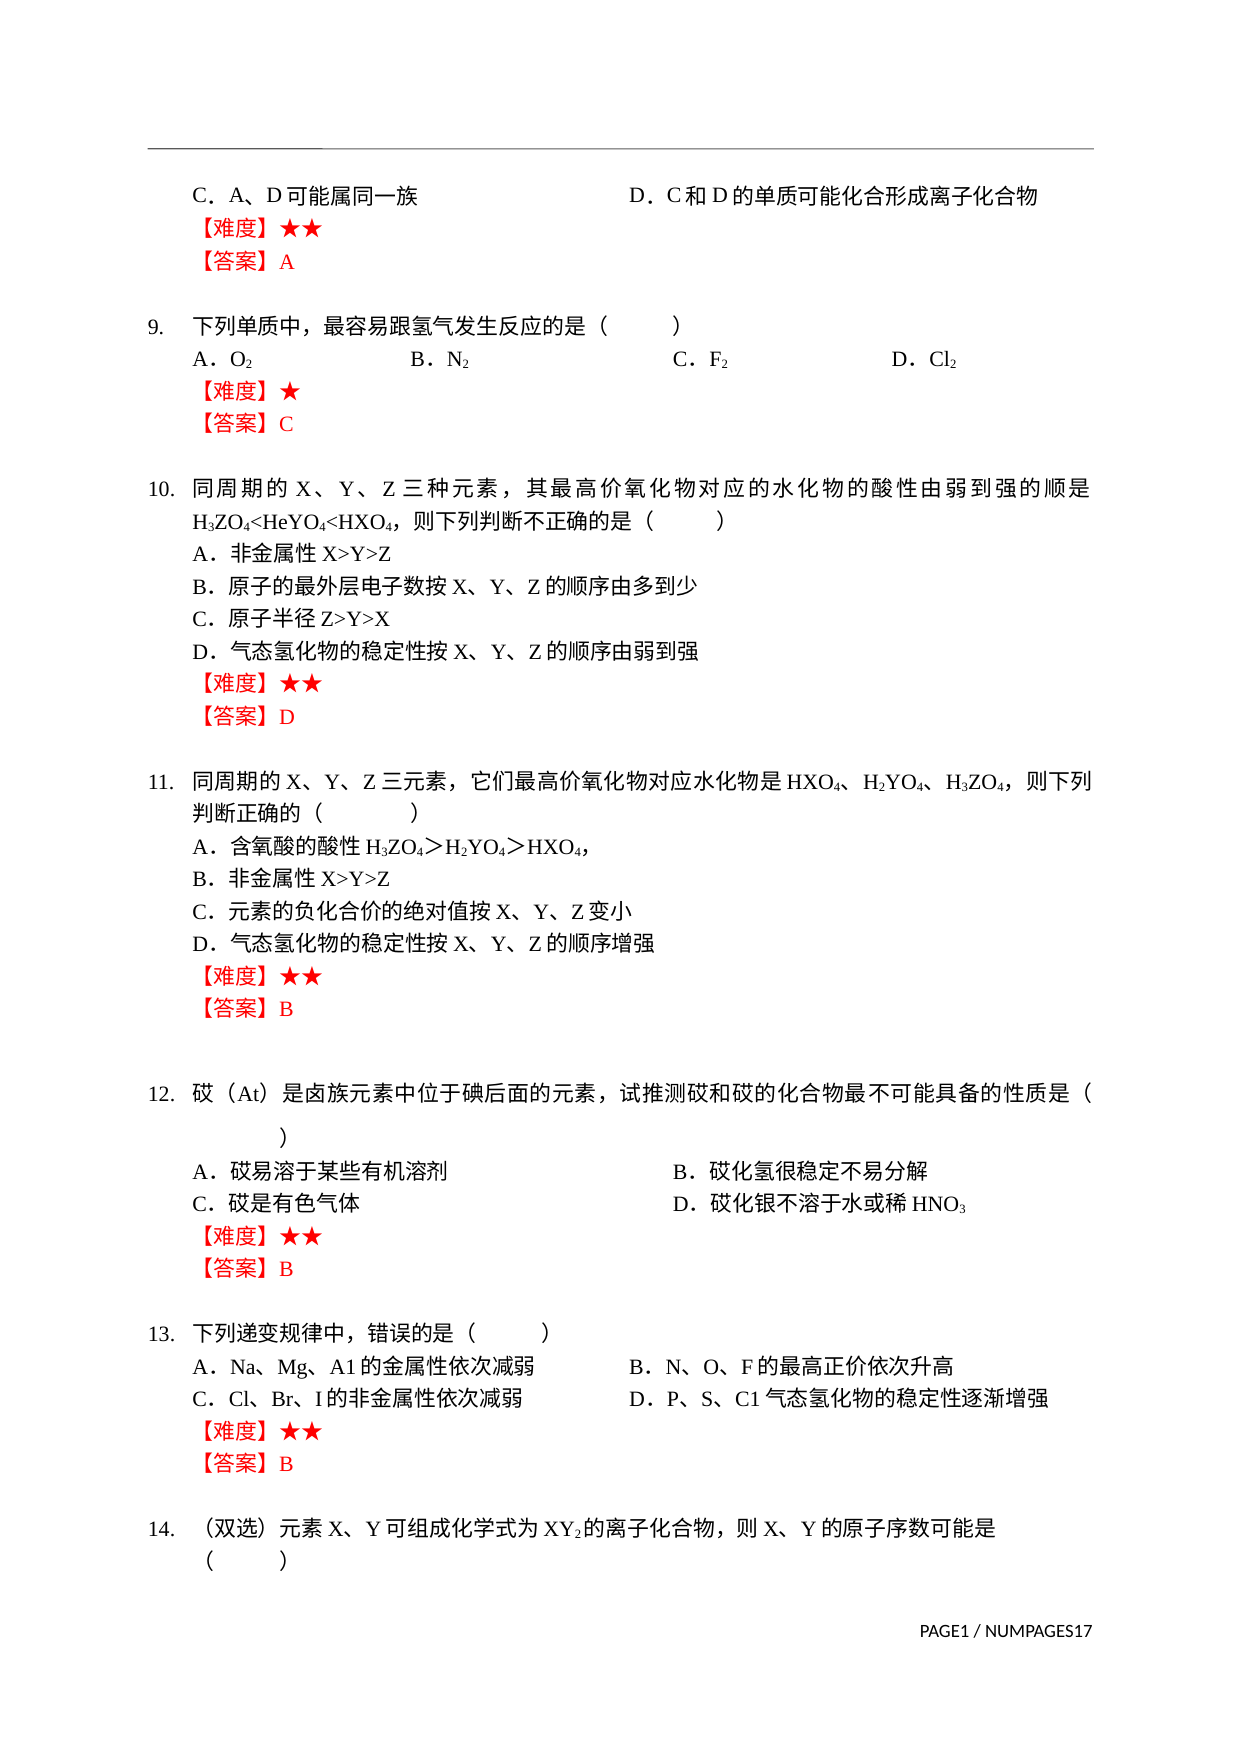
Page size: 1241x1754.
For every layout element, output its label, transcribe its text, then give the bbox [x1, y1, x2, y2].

text 【难度】★★ [148, 666, 1092, 698]
list 砹（At）是卤族元素中位于碘后面的元素，试推测砹和砹的化合物最不可能具备的性质是（ ） A．砹易溶于某些有机溶剂 B．砹化氢很稳定不易分解 C．砹是有色气体 D．砹化银不溶于水或稀HNO3 [148, 1056, 1092, 1218]
text 【难度】★★ [148, 211, 1092, 243]
list 同周期的X、Y、Z三种元素，其最高价氧化物对应的水化物的酸性由弱到强的顺是H3ZO4<HeYO4<HXO4，则下列判断不正确的是（ ） A．非金属性X>Y>Z B．原子的最外层电子数按X、Y、Z的顺序由多到少 C．原子半径Z>Y>X D．气态氢化物的稳定性按X、Y、Z的顺序由弱到强 [148, 471, 1092, 666]
list 下列递变规律中，错误的是（ ） A．Na、Mg、A1的金属性依次减弱 B．N、O、F的最高正价依次升高 C．Cl、Br、I的非金属性依次减弱 D．P、S、C1气态氢化物的稳定性逐渐增强 [148, 1316, 1092, 1413]
text 【难度】★★ [148, 1218, 1092, 1251]
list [148, 1511, 1092, 1576]
list 同周期的X、Y、Z三元素，它们最高价氧化物对应水化物是HXO4、H2YO4、H3ZO4，则下列判断正确的（ ） A．含氧酸的酸性H3ZO4＞H2YO4＞HXO4， B．非金属性X>Y>Z C．元素的负化合价的绝对值按X、Y、Z变小 D．气态氢化物的稳定性按X、Y、Z的顺序增强 [148, 763, 1092, 958]
text 【答案】A [148, 243, 1092, 276]
text 【难度】★★ [148, 1413, 1092, 1446]
text 【答案】B [148, 991, 1092, 1023]
text 【难度】★ [148, 373, 1092, 406]
list 【答案】C [148, 406, 1092, 438]
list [148, 178, 1092, 211]
list 【答案】B [148, 1251, 1092, 1283]
list 【答案】D [148, 698, 1092, 731]
text 【难度】★★ [148, 958, 1092, 991]
list 【答案】B [148, 1446, 1092, 1478]
list 下列单质中，最容易跟氢气发生反应的是（ ） A．O2 B．N2 C．F2 D．Cl2 [148, 308, 1092, 373]
